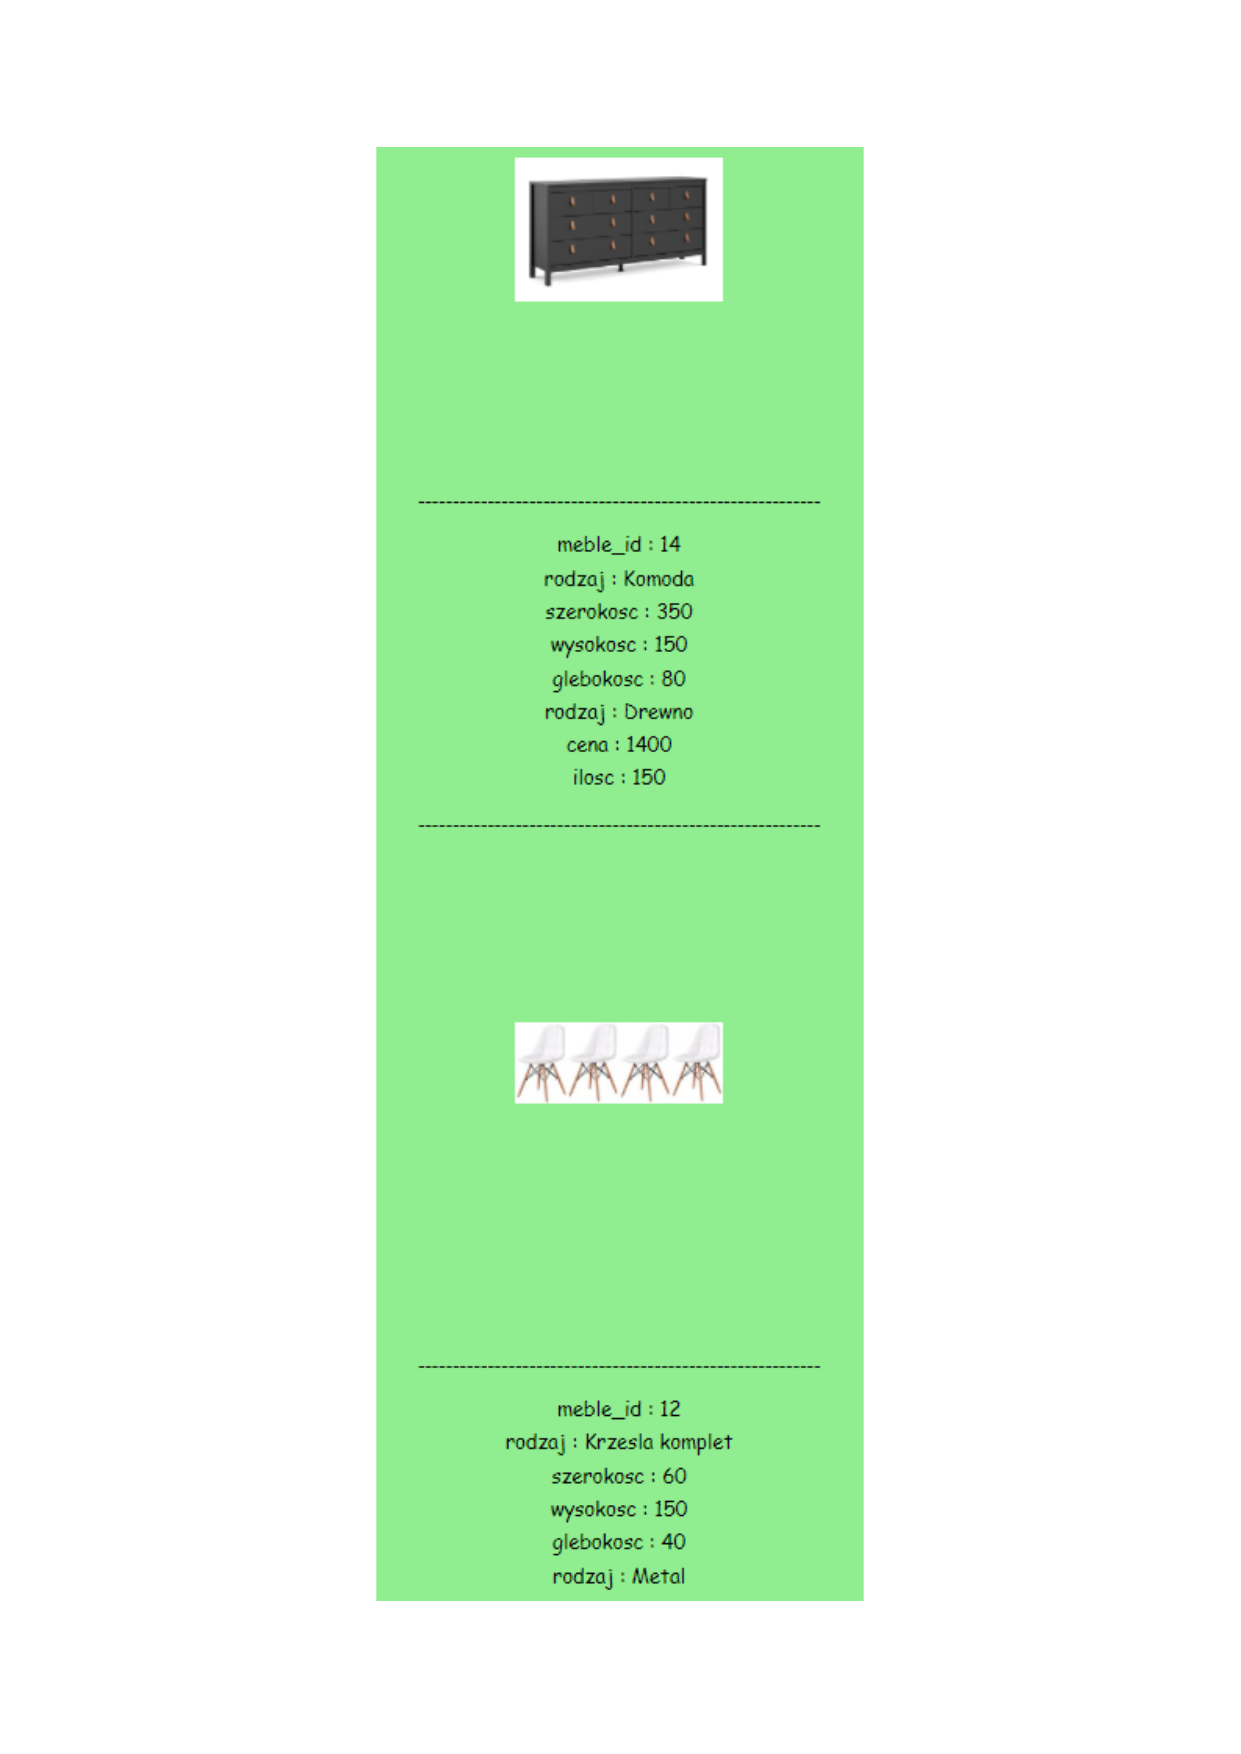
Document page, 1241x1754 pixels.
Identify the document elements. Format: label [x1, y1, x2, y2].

picture [376, 147, 864, 1601]
